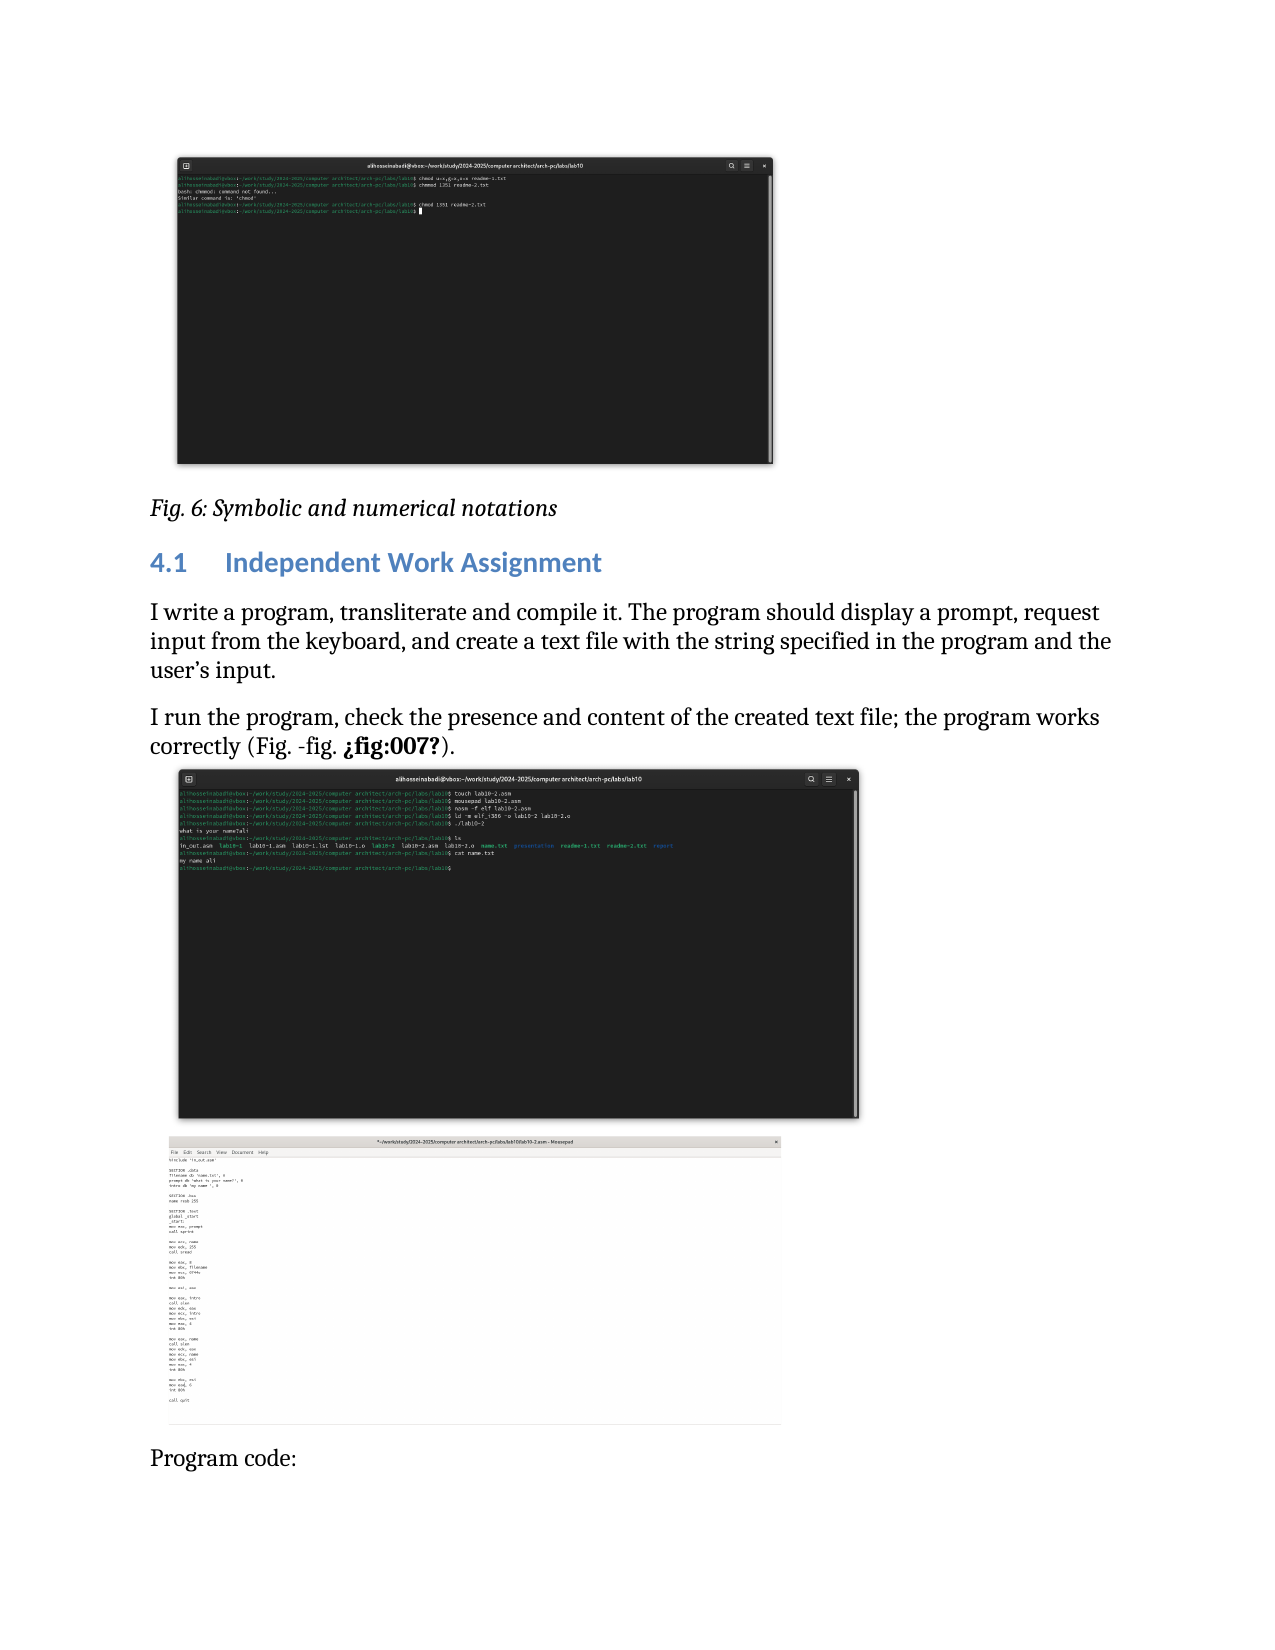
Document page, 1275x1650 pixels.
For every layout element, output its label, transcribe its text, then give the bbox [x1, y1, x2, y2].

subtitle 4.1 Independent Work Assignment [150, 544, 1125, 579]
picture [168, 760, 869, 1130]
text Fig. 6: Symbolic and numerical notations [150, 494, 1125, 523]
text I write a program, transliterate and compile it. The program should display a prompt, request input from the keyboard, and create a text file with the string specified in the program and the user’s input. [150, 598, 1125, 684]
picture [168, 1136, 782, 1425]
text Program code: [150, 1444, 1125, 1472]
picture [168, 150, 782, 474]
